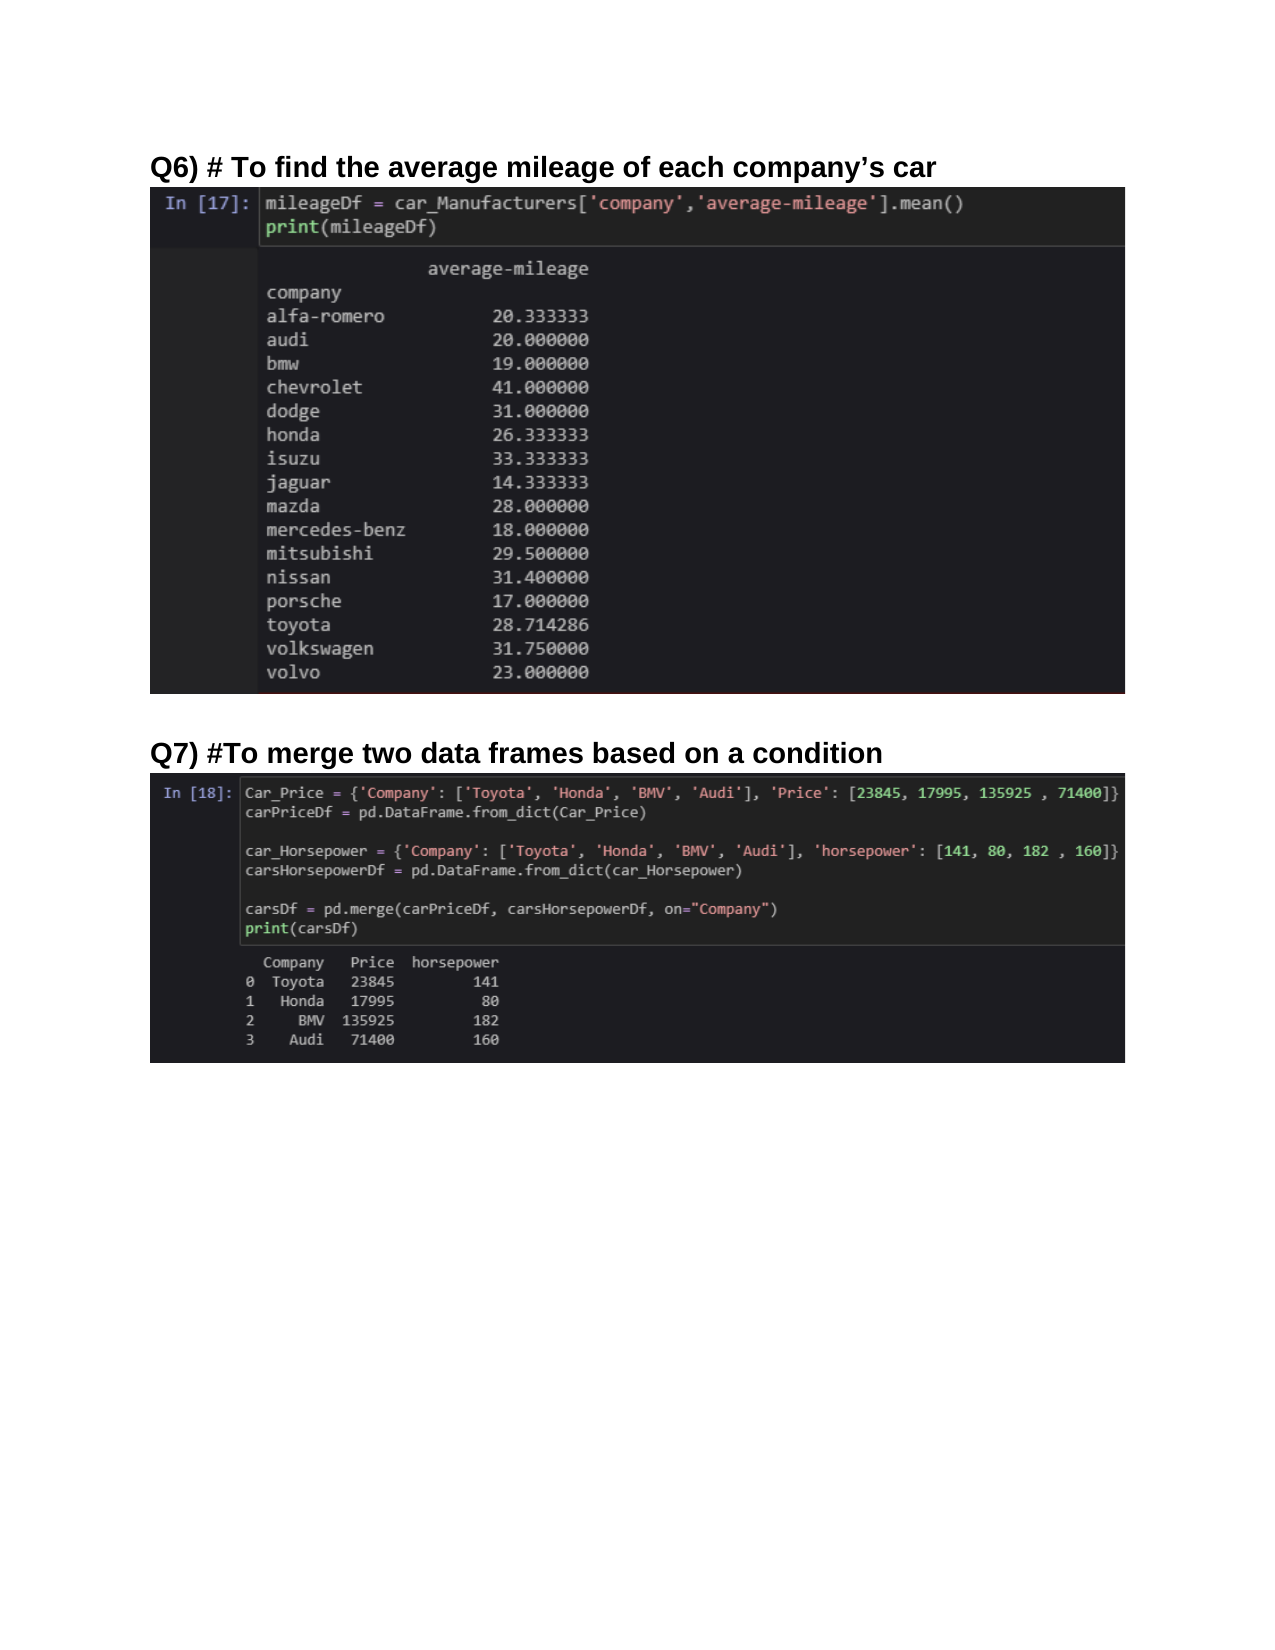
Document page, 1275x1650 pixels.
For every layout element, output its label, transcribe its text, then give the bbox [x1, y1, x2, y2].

picture [150, 773, 1125, 1063]
text Q7) #To merge two data frames based on a condition [150, 736, 1125, 773]
picture [150, 187, 1125, 694]
text Q6) # To find the average mileage of each company’s car [150, 150, 1125, 187]
